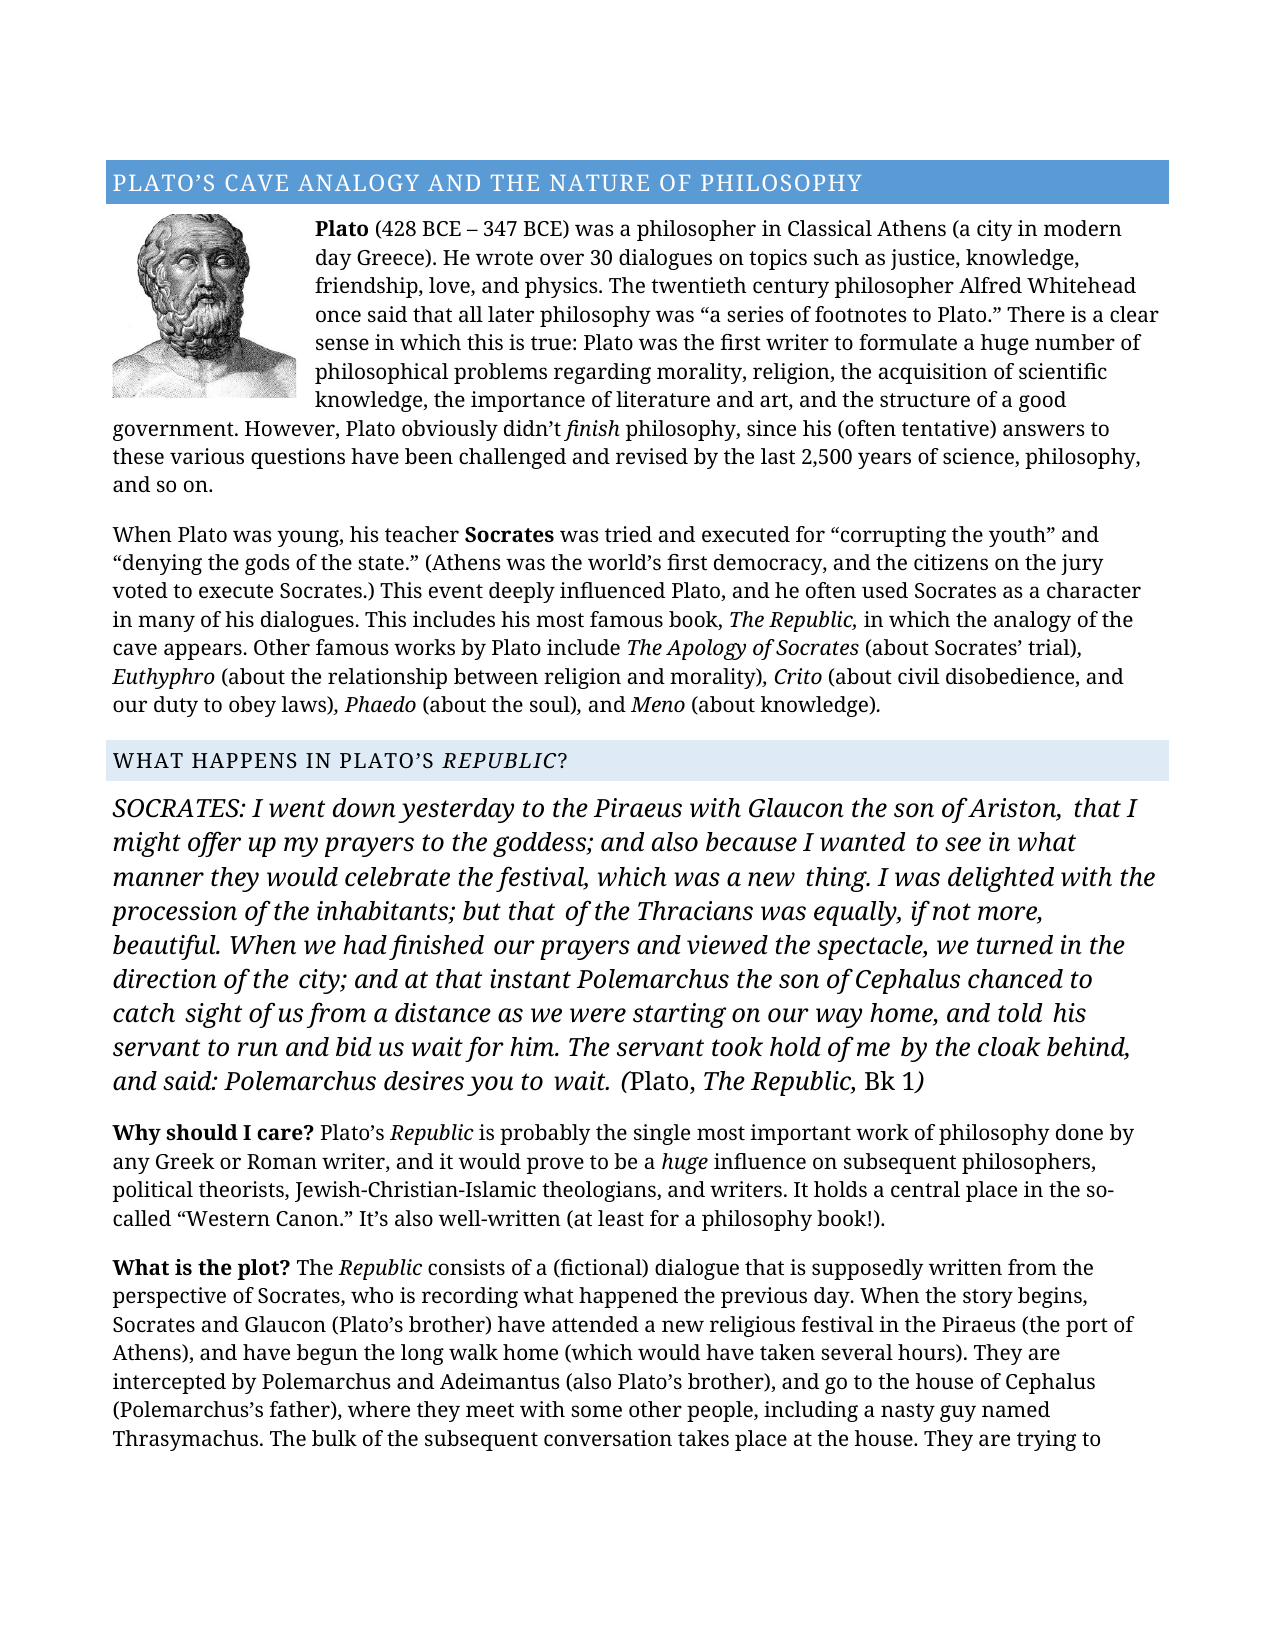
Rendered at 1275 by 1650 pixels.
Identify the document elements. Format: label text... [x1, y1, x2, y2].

subtitle Plato’s Cave Analogy and the Nature of PHilosophy [113, 167, 1162, 198]
text When Plato was young, his teacher Socrates was tried and executed for “corrupting the youth” and “denying the gods of the state.” (Athens was the world’s first democracy, and the citizens on the jury voted to execute Socrates.) This event deeply influenced Plato, and he often used Socrates as a character in many of his dialogues. This includes his most famous book, The Republic, in which the analogy of the cave appears. Other famous works by Plato include The Apology of Socrates (about Socrates’ trial), Euthyphro (about the relationship between religion and morality), Crito (about civil disobedience, and our duty to obey laws), Phaedo (about the soul), and Meno (about knowledge). [112, 520, 1162, 719]
text Plato (428 BCE – 347 BCE) was a philosopher in Classical Athens (a city in modern day Greece). He wrote over 30 dialogues on topics such as justice, knowledge, friendship, love, and physics. The twentieth century philosopher Alfred Whitehead once said that all later philosophy was “a series of footnotes to Plato.” There is a clear sense in which this is true: Plato was the first writer to formulate a huge number of philosophical problems regarding morality, religion, the acquisition of scientific knowledge, the importance of literature and art, and the structure of a good government. However, Plato obviously didn’t finish philosophy, since his (often tentative) answers to these various questions have been challenged and revised by the last 2,500 years of science, philosophy, and so on. [112, 214, 1162, 499]
picture [112, 214, 297, 398]
subtitle What Happens in Plato’s Republic? [113, 746, 1162, 774]
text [112, 1253, 1162, 1452]
text SOCRATES: I went down yesterday to the Piraeus with Glaucon the son of Ariston, that I might offer up my prayers to the goddess; and also because I wanted to see in what manner they would celebrate the festival, which was a new thing. I was delighted with the procession of the inhabitants; but that of the Thracians was equally, if not more, beautiful. When we had finished our prayers and viewed the spectacle, we turned in the direction of the city; and at that instant Polemarchus the son of Cephalus chanced to catch sight of us from a distance as we were starting on our way home, and told his servant to run and bid us wait for him. The servant took hold of me by the cloak behind, and said: Polemarchus desires you to wait. (Plato, The Republic, Bk 1) [112, 791, 1162, 1098]
text Why should I care? Plato’s Republic is probably the single most important work of philosophy done by any Greek or Roman writer, and it would prove to be a huge influence on subsequent philosophers, political theorists, Jewish-Christian-Islamic theologians, and writers. It holds a central place in the so-called “Western Canon.” It’s also well-written (at least for a philosophy book!). [112, 1118, 1162, 1232]
